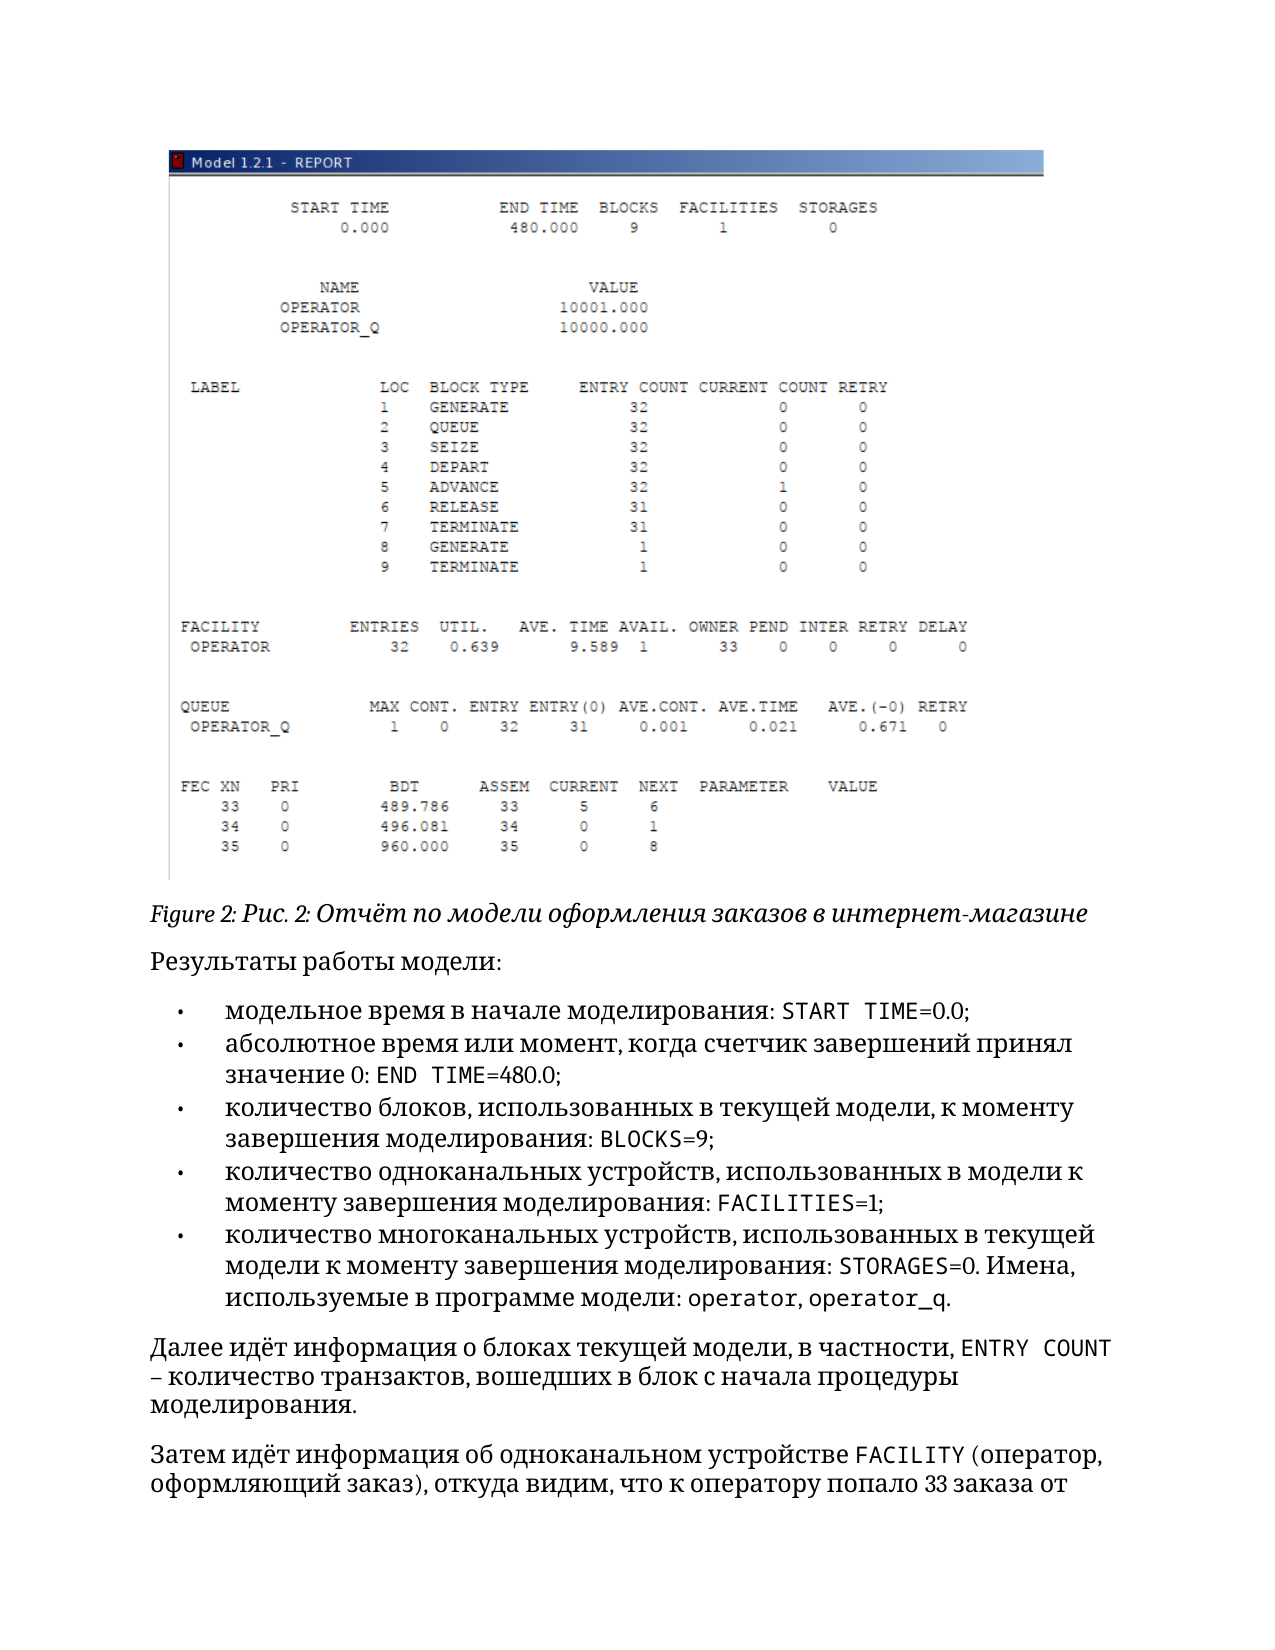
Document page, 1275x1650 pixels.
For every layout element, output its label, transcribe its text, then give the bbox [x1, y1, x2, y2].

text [150, 1439, 1125, 1499]
list модельное время в начале моделирования: START TIME=0.0; [175, 995, 1125, 1026]
list абсолютное время или момент, когда счетчик завершений принял значение 0: END TIME=480.0; [175, 1030, 1125, 1090]
text Далее идёт информация о блоках текущей модели, в частности, ENTRY COUNT – количество транзактов, вошедших в блок с начала процедуры моделирования. [150, 1331, 1125, 1420]
list количество одноканальных устройств, использованных в модели к моменту завершения моделирования: FACILITIES=1; [175, 1158, 1125, 1218]
picture [168, 150, 1044, 880]
text Результаты работы модели: [150, 948, 1125, 976]
list количество блоков, использованных в текущей модели, к моменту завершения моделирования: BLOCKS=9; [175, 1094, 1125, 1154]
list количество многоканальных устройств, использованных в текущей модели к моменту завершения моделирования: STORAGES=0. Имена, используемые в программе модели: operator, operator_q. [175, 1221, 1125, 1313]
